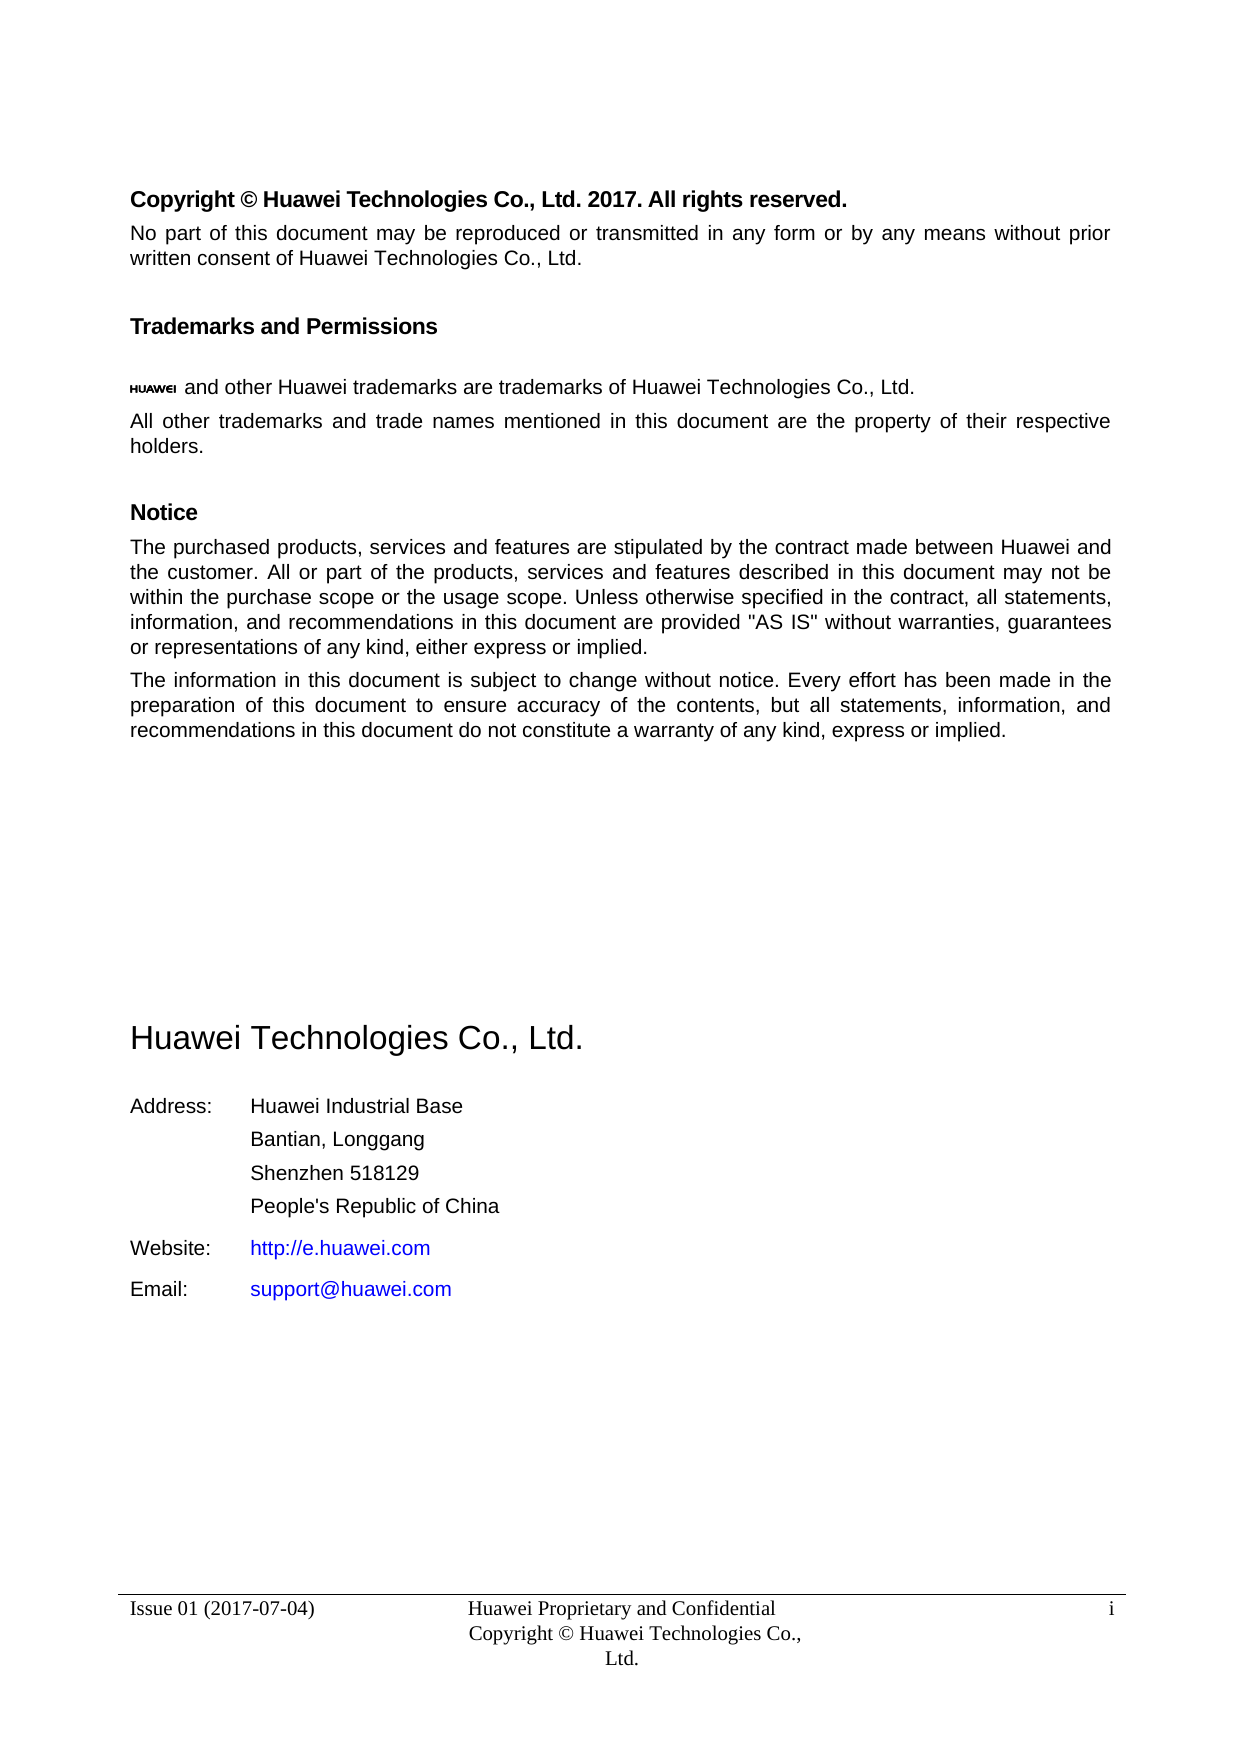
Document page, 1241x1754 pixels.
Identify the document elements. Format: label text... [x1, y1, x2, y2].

table_cell Huawei Industrial Base Bantian, Longgang Shenzhen 518129 People's Republic of China [239, 1085, 1123, 1226]
table_cell http://e.huawei.com [239, 1226, 1123, 1268]
table_header Copyright © Huawei Technologies Co., Ltd. 2017. All rights reserved. No part of this document may be reproduced or transmitted in any form or by any means without prior written consent of Huawei Technologies Co., Ltd. Trademarks and Permissions and other Huawei trademarks are trademarks of Huawei Technologies Co., Ltd. All other trademarks and trade names mentioned in this document are the property of their respective holders. Notice The purchased products, services and features are stipulated by the contract made between Huawei and the customer. All or part of the products, services and features described in this document may not be within the purchase scope or the usage scope. Unless otherwise specified in the contract, all statements, information, and recommendations in this document are provided "AS IS" without warranties, guarantees or representations of any kind, either express or implied. The information in this document is subject to change without notice. Every effort has been made in the preparation of this document to ensure accuracy of the contents, but all statements, information, and recommendations in this document do not constitute a warranty of any kind, express or implied. [119, 177, 1124, 751]
table_cell Website: [119, 1226, 239, 1268]
table_cell Address: [119, 1085, 239, 1226]
table_cell support@huawei.com [239, 1268, 1123, 1309]
table_cell Email: [119, 1268, 239, 1309]
table_header Huawei Technologies Co., Ltd. [119, 1019, 1123, 1084]
